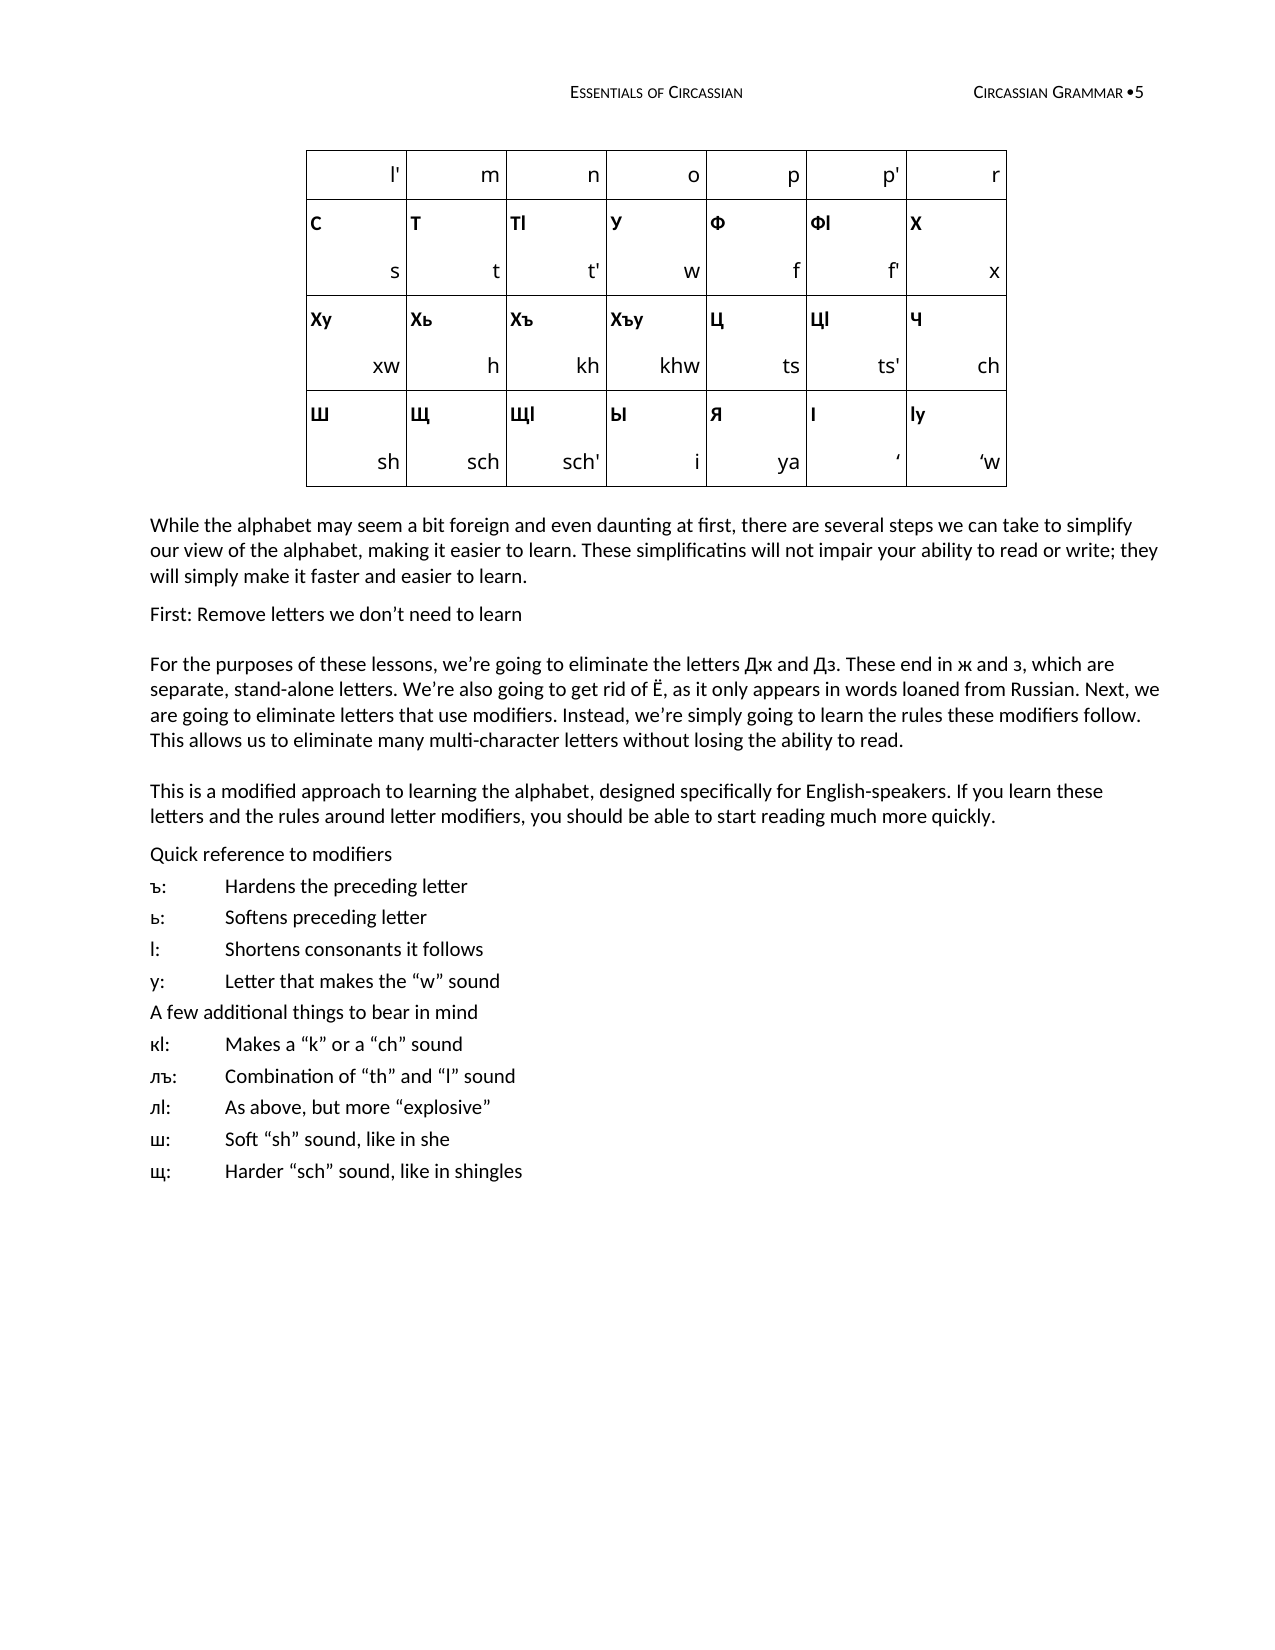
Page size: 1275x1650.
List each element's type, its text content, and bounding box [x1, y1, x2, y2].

text A few additional things to bear in mind [150, 999, 1163, 1025]
text ь: Softens preceding letter [150, 904, 1163, 930]
table_cell sch' [507, 437, 606, 486]
table_cell С [307, 200, 406, 246]
text For the purposes of these lessons, we’re going to eliminate the letters Дж and Дз. These end in ж and з, which are separate, stand-alone letters. We’re also going to get rid of Ё, as it only appears in words loaned from Russian. Next, we are going to eliminate letters that use modifiers. Instead, we’re simply going to learn the rules these modifiers follow. This allows us to eliminate many multi-character letters without losing the ability to read. [150, 651, 1163, 753]
text While the alphabet may seem a bit foreign and even daunting at first, there are several steps we can take to simplify our view of the alphabet, making it easier to learn. These simplificatins will not impair your ability to read or write; they will simply make it faster and easier to learn. [150, 512, 1163, 588]
table_cell Хь [407, 296, 506, 341]
table_cell m [407, 151, 506, 199]
table_cell w [607, 246, 706, 294]
table_cell p' [807, 151, 906, 199]
table_cell ts' [807, 341, 906, 390]
table_cell xw [307, 341, 406, 390]
table_cell Щl [507, 391, 606, 437]
table_cell i [607, 437, 706, 486]
table_cell p [707, 151, 806, 199]
text l: Shortens consonants it follows [150, 936, 1163, 962]
table_cell Цl [807, 296, 906, 341]
table_cell khw [607, 341, 706, 390]
table_cell lу [907, 391, 1006, 437]
table_cell I [807, 391, 906, 437]
table_cell ch [907, 341, 1006, 390]
text First: Remove letters we don’t need to learn [150, 601, 1163, 626]
text у: Letter that makes the “w” sound [150, 968, 1163, 993]
table_cell o [607, 151, 706, 199]
table_cell Т [407, 200, 506, 246]
table_cell t [407, 246, 506, 294]
table_cell h [407, 341, 506, 390]
text лl: As above, but more “explosive” [150, 1094, 1163, 1120]
table_cell х [907, 246, 1006, 294]
text ъ: Hardens the preceding letter [150, 873, 1163, 898]
table_cell Ш [307, 391, 406, 437]
text ш: Soft “sh” sound, like in she [150, 1126, 1163, 1152]
table_cell Фl [807, 200, 906, 246]
table_cell Ф [707, 200, 806, 246]
table_cell Хъу [607, 296, 706, 341]
text кl: Makes a “k” or a “ch” sound [150, 1031, 1163, 1057]
table_cell f [707, 246, 806, 294]
table_cell sch [407, 437, 506, 486]
table_cell kh [507, 341, 606, 390]
table_cell У [607, 200, 706, 246]
table_cell t' [507, 246, 606, 294]
table_cell Х [907, 200, 1006, 246]
table_cell Я [707, 391, 806, 437]
table_cell ya [707, 437, 806, 486]
table_cell Ы [607, 391, 706, 437]
table_cell ‘w [907, 437, 1006, 486]
table_cell n [507, 151, 606, 199]
table_cell Ху [307, 296, 406, 341]
table_cell Тl [507, 200, 606, 246]
text щ: Harder “sch” sound, like in shingles [150, 1158, 1163, 1183]
table_cell ts [707, 341, 806, 390]
table_cell f' [807, 246, 906, 294]
text This is a modified approach to learning the alphabet, designed specifically for English-speakers. If you learn these letters and the rules around letter modifiers, you should be able to start reading much more quickly. [150, 778, 1163, 829]
text Quick reference to modifiers [150, 841, 1163, 867]
table_cell Хъ [507, 296, 606, 341]
table_cell l' [307, 151, 406, 199]
table_cell s [307, 246, 406, 294]
table_cell sh [307, 437, 406, 486]
table_cell Щ [407, 391, 506, 437]
table_cell ‘ [807, 437, 906, 486]
table_cell Ц [707, 296, 806, 341]
table_cell Ч [907, 296, 1006, 341]
text лъ: Combination of “th” and “l” sound [150, 1063, 1163, 1088]
table_cell r [907, 151, 1006, 199]
